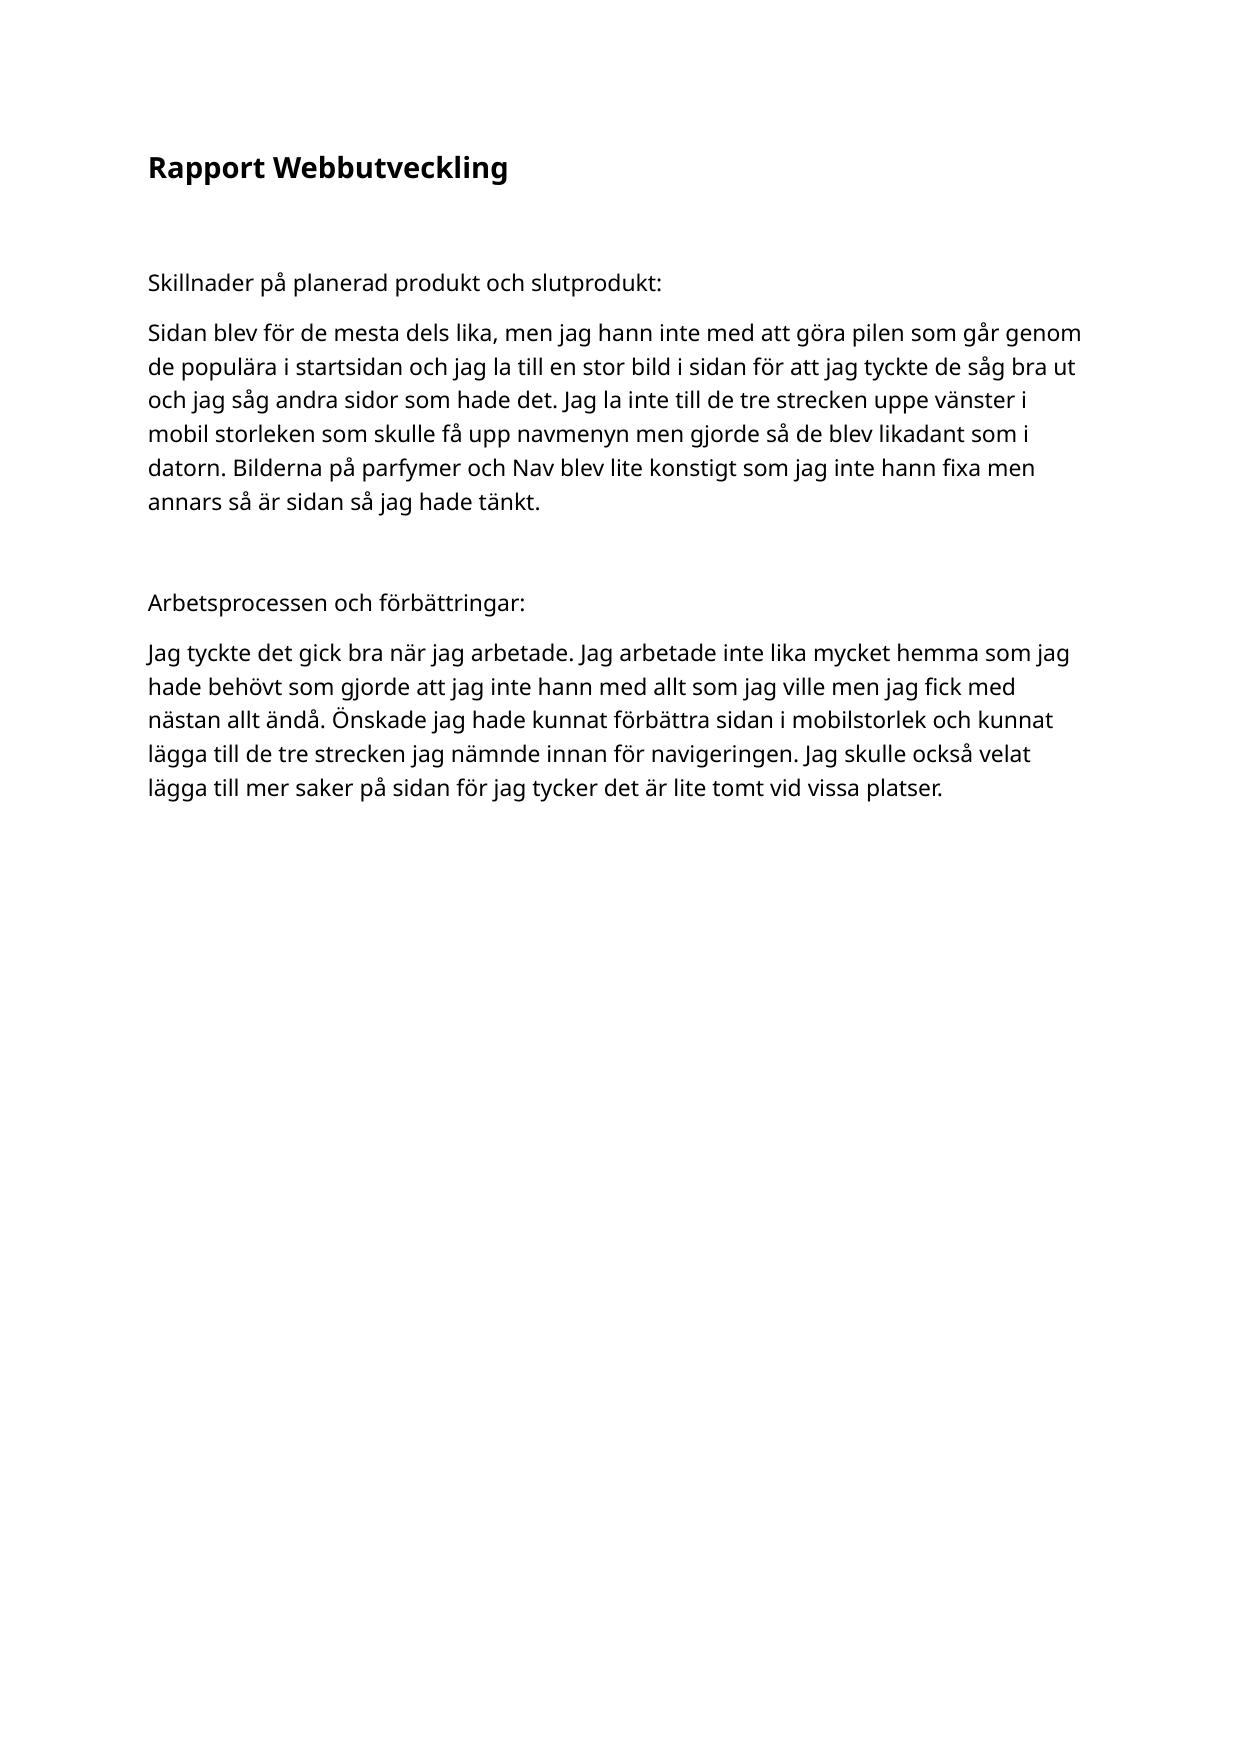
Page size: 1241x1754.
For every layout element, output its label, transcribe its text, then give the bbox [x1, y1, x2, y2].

text Sidan blev för de mesta dels lika, men jag hann inte med att göra pilen som går genom de populära i startsidan och jag la till en stor bild i sidan för att jag tyckte de såg bra ut och jag såg andra sidor som hade det. Jag la inte till de tre strecken uppe vänster i mobil storleken som skulle få upp navmenyn men gjorde så de blev likadant som i datorn. Bilderna på parfymer och Nav blev lite konstigt som jag inte hann fixa men annars så är sidan så jag hade tänkt. [148, 317, 1093, 517]
text Arbetsprocessen och förbättringar: [148, 587, 1093, 618]
text Jag tyckte det gick bra när jag arbetade. Jag arbetade inte lika mycket hemma som jag hade behövt som gjorde att jag inte hann med allt som jag ville men jag fick med nästan allt ändå. Önskade jag hade kunnat förbättra sidan i mobilstorlek och kunnat lägga till de tre strecken jag nämnde innan för navigeringen. Jag skulle också velat lägga till mer saker på sidan för jag tycker det är lite tomt vid vissa platser. [148, 637, 1093, 803]
text Rapport Webbutveckling [148, 148, 1093, 187]
text Skillnader på planerad produkt och slutprodukt: [148, 267, 1093, 298]
